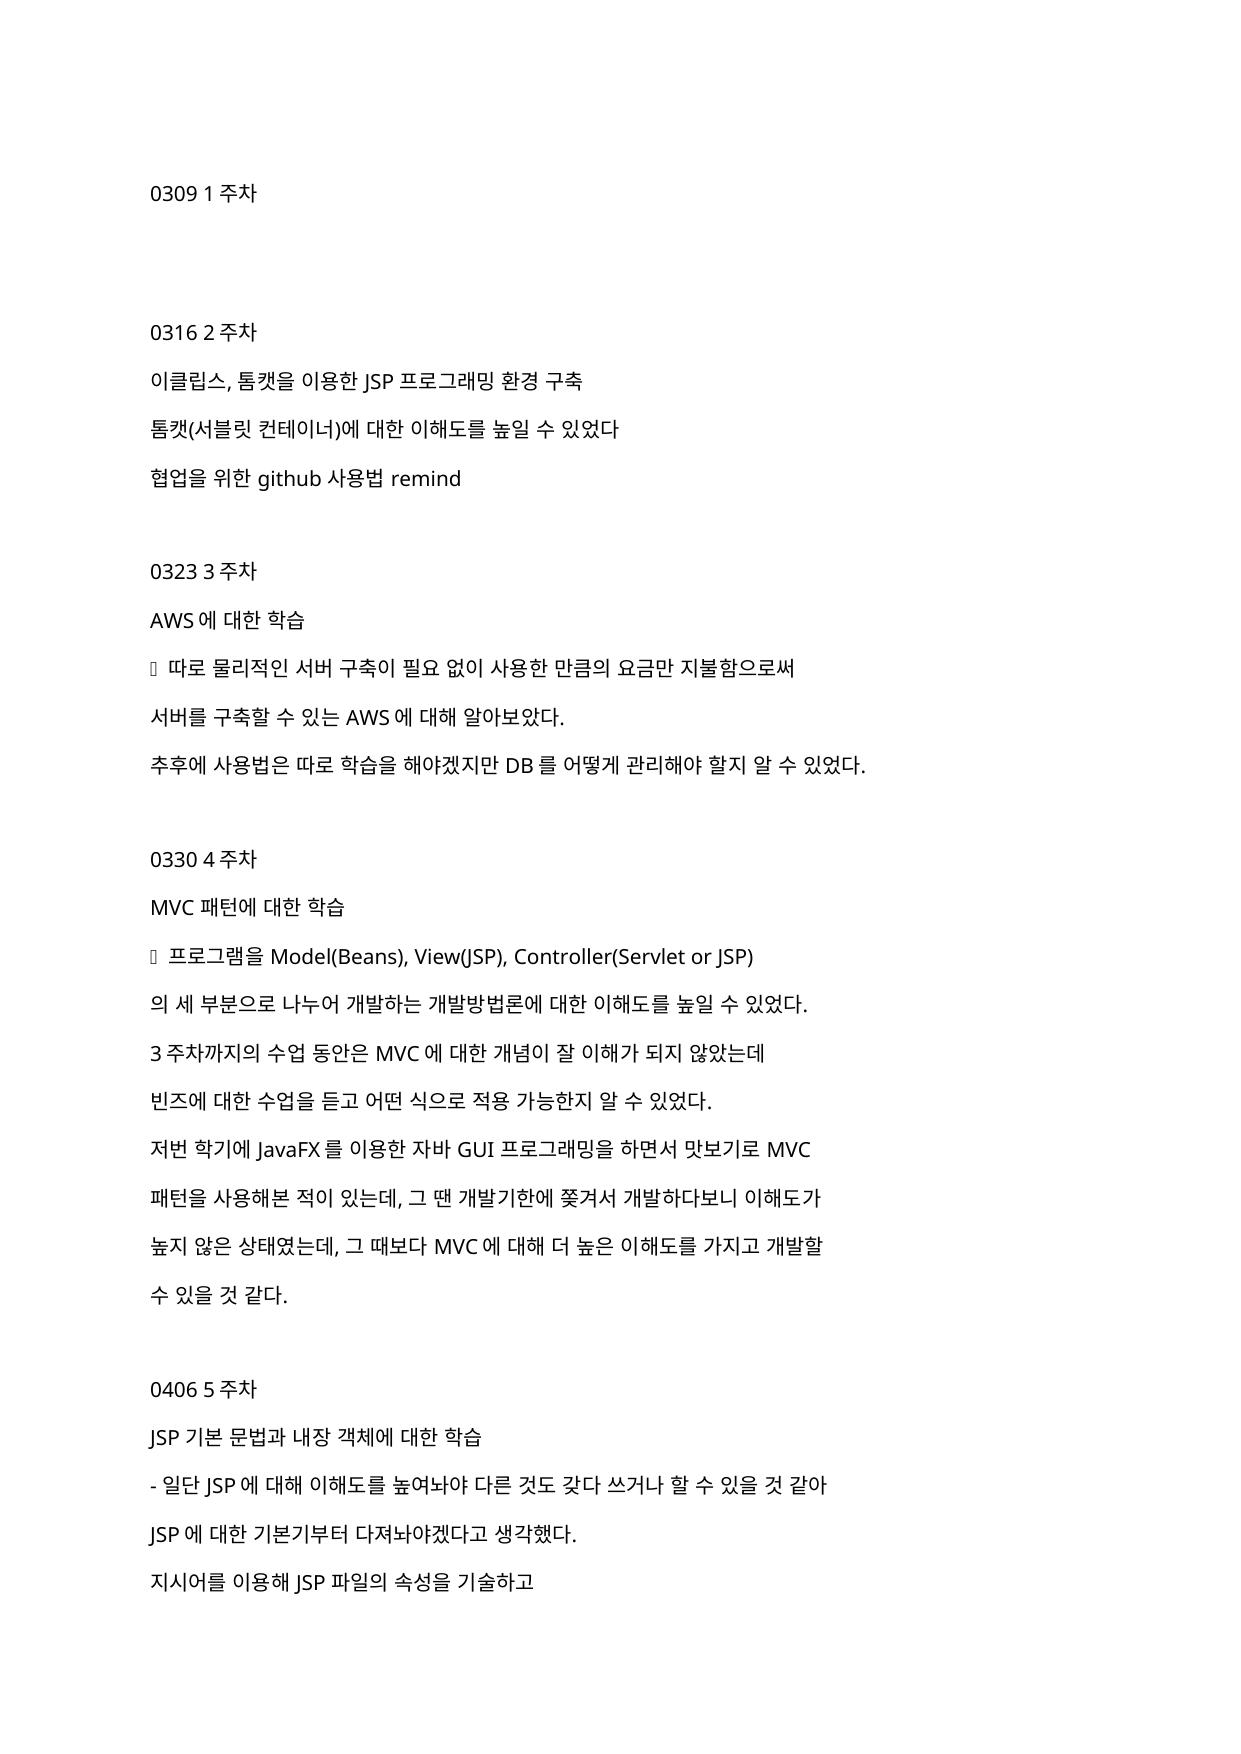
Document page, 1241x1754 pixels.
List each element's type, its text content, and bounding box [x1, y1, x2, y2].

text JSP에 대한 기본기부터 다져놔야겠다고 생각했다. [150, 1518, 1090, 1548]
text JSP 기본 문법과 내장 객체에 대한 학습 [150, 1421, 1090, 1452]
text 의 세 부분으로 나누어 개발하는 개발방법론에 대한 이해도를 높일 수 있었다. [150, 988, 1090, 1019]
text 서버를 구축할 수 있는 AWS에 대해 알아보았다. [150, 701, 1090, 731]
text 0330 4주차 [150, 843, 1090, 873]
text 이클립스, 톰캣을 이용한 JSP 프로그래밍 환경 구축 [150, 365, 1090, 395]
text 지시어를 이용해 JSP 파일의 속성을 기술하고 [150, 1567, 1090, 1597]
text 0309 1주차 [150, 177, 1090, 207]
list 따로 물리적인 서버 구축이 필요 없이 사용한 만큼의 요금만 지불함으로써 [150, 652, 1090, 683]
text 0406 5주차 [150, 1373, 1090, 1403]
text 0316 2주차 [150, 316, 1090, 347]
text 수 있을 것 같다. [150, 1279, 1090, 1309]
text 톰캣(서블릿 컨테이너)에 대한 이해도를 높일 수 있었다 [150, 413, 1090, 444]
text AWS에 대한 학습 [150, 604, 1090, 634]
text - 일단 JSP에 대해 이해도를 높여놔야 다른 것도 갖다 쓰거나 할 수 있을 것 같아 [150, 1470, 1090, 1500]
text 0323 3주차 [150, 556, 1090, 586]
text 빈즈에 대한 수업을 듣고 어떤 식으로 적용 가능한지 알 수 있었다. [150, 1085, 1090, 1116]
list 프로그램을 Model(Beans), View(JSP), Controller(Servlet or JSP) [150, 940, 1090, 970]
text 협업을 위한 github 사용법 remind [150, 462, 1090, 492]
text MVC 패턴에 대한 학습 [150, 892, 1090, 922]
text 추후에 사용법은 따로 학습을 해야겠지만 DB를 어떻게 관리해야 할지 알 수 있었다. [150, 749, 1090, 779]
text 3주차까지의 수업 동안은 MVC에 대한 개념이 잘 이해가 되지 않았는데 [150, 1037, 1090, 1067]
text 저번 학기에 JavaFX를 이용한 자바 GUI 프로그래밍을 하면서 맛보기로 MVC [150, 1134, 1090, 1164]
text 패턴을 사용해본 적이 있는데, 그 땐 개발기한에 쫒겨서 개발하다보니 이해도가 [150, 1182, 1090, 1212]
text 높지 않은 상태였는데, 그 때보다 MVC에 대해 더 높은 이해도를 가지고 개발할 [150, 1231, 1090, 1261]
